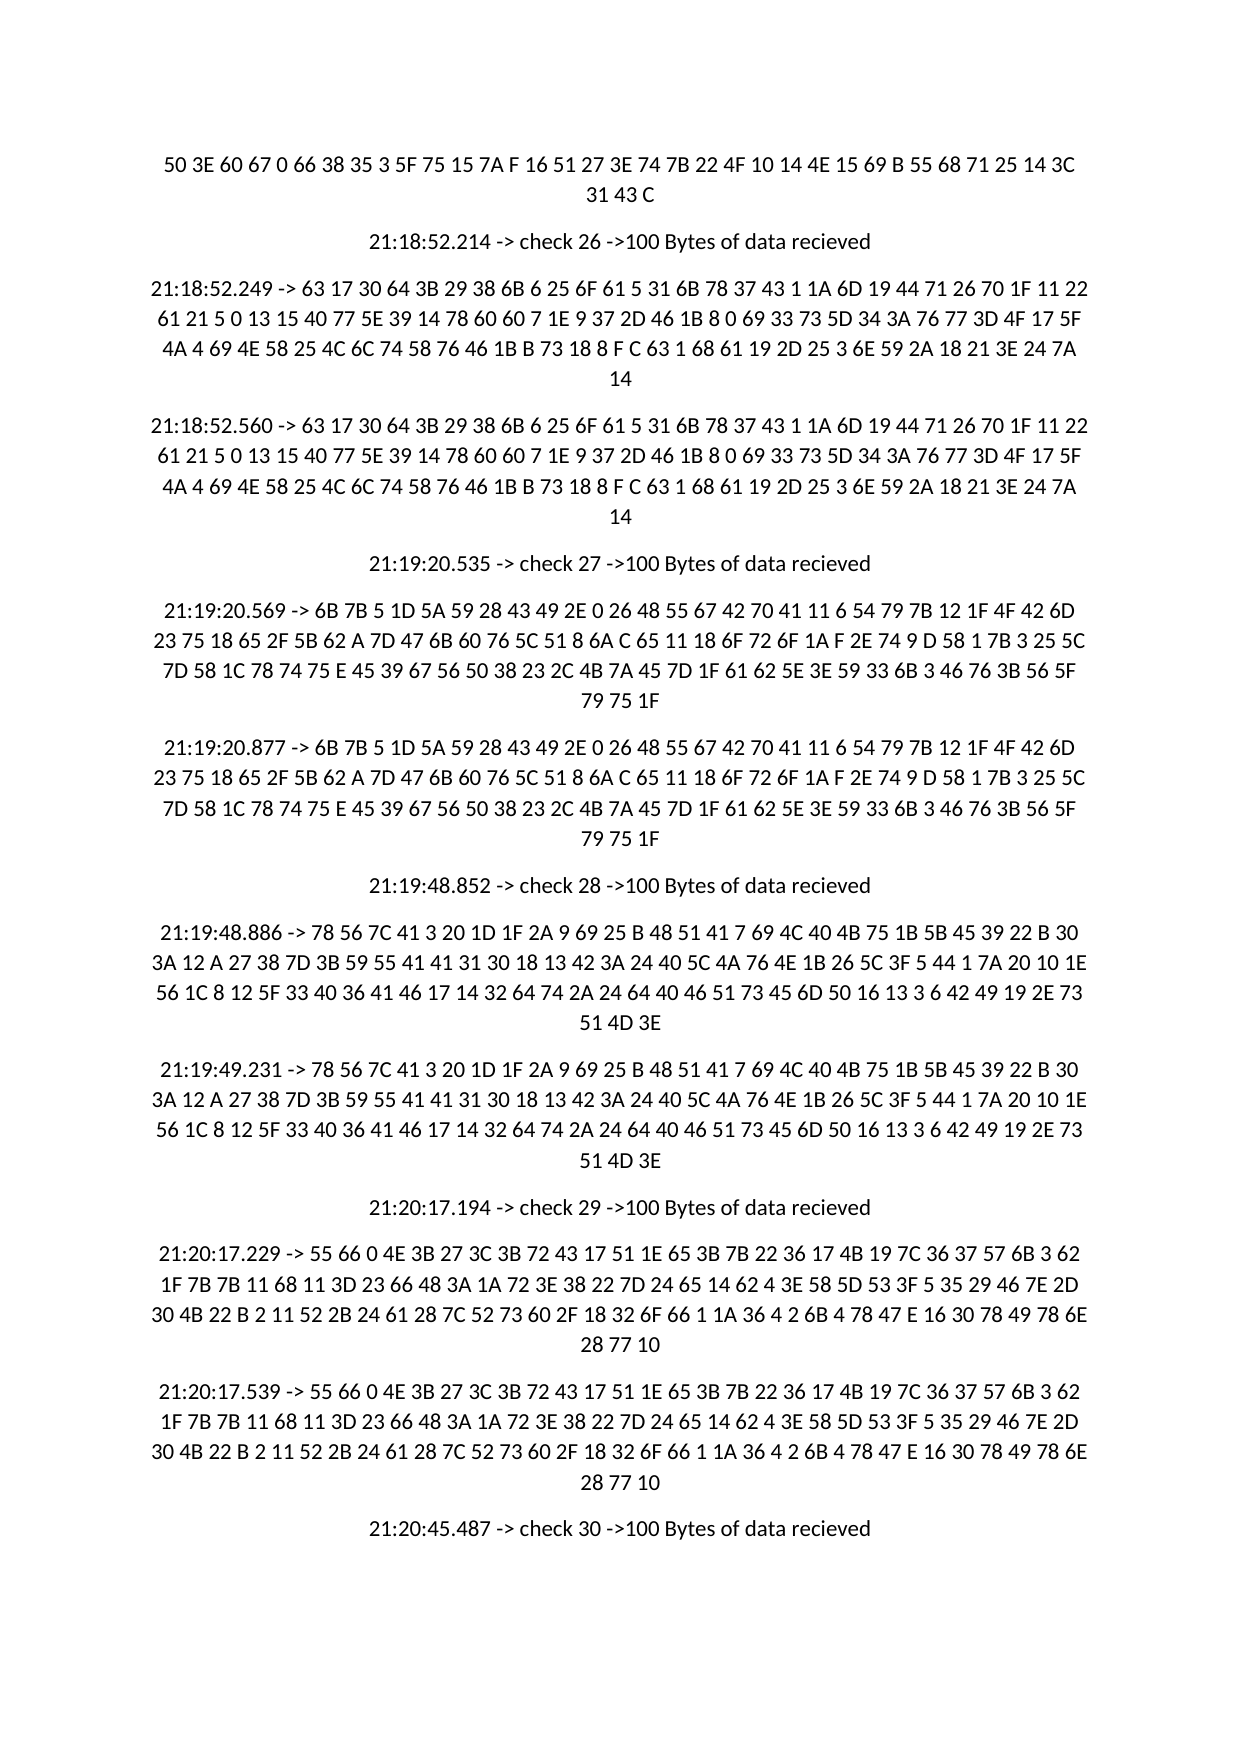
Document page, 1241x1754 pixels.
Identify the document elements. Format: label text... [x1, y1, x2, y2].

text 21:20:17.539 -> 55 66 0 4E 3B 27 3C 3B 72 43 17 51 1E 65 3B 7B 22 36 17 4B 19 7C 36 37 57 6B 3 62 1F 7B 7B 11 68 11 3D 23 66 48 3A 1A 72 3E 38 22 7D 24 65 14 62 4 3E 58 5D 53 3F 5 35 29 46 7E 2D 30 4B 22 B 2 11 52 2B 24 61 28 7C 52 73 60 2F 18 32 6F 66 1 1A 36 4 2 6B 4 78 47 E 16 30 78 49 78 6E 28 77 10 [150, 1377, 1090, 1496]
text 21:18:52.560 -> 63 17 30 64 3B 29 38 6B 6 25 6F 61 5 31 6B 78 37 43 1 1A 6D 19 44 71 26 70 1F 11 22 61 21 5 0 13 15 40 77 5E 39 14 78 60 60 7 1E 9 37 2D 46 1B 8 0 69 33 73 5D 34 3A 76 77 3D 4F 17 5F 4A 4 69 4E 58 25 4C 6C 74 58 76 46 1B B 73 18 8 F C 63 1 68 61 19 2D 25 3 6E 59 2A 18 21 3E 24 7A 14 [150, 411, 1090, 530]
text 21:19:48.886 -> 78 56 7C 41 3 20 1D 1F 2A 9 69 25 B 48 51 41 7 69 4C 40 4B 75 1B 5B 45 39 22 B 30 3A 12 A 27 38 7D 3B 59 55 41 41 31 30 18 13 42 3A 24 40 5C 4A 76 4E 1B 26 5C 3F 5 44 1 7A 20 10 1E 56 1C 8 12 5F 33 40 36 41 46 17 14 32 64 74 2A 24 64 40 46 51 73 45 6D 50 16 13 3 6 42 49 19 2E 73 51 4D 3E [150, 918, 1090, 1036]
text 21:20:17.229 -> 55 66 0 4E 3B 27 3C 3B 72 43 17 51 1E 65 3B 7B 22 36 17 4B 19 7C 36 37 57 6B 3 62 1F 7B 7B 11 68 11 3D 23 66 48 3A 1A 72 3E 38 22 7D 24 65 14 62 4 3E 58 5D 53 3F 5 35 29 46 7E 2D 30 4B 22 B 2 11 52 2B 24 61 28 7C 52 73 60 2F 18 32 6F 66 1 1A 36 4 2 6B 4 78 47 E 16 30 78 49 78 6E 28 77 10 [150, 1239, 1090, 1358]
text 21:19:20.535 -> check 27 ->100 Bytes of data recieved [150, 549, 1090, 577]
text 21:19:48.852 -> check 28 ->100 Bytes of data recieved [150, 871, 1090, 899]
text 21:19:20.569 -> 6B 7B 5 1D 5A 59 28 43 49 2E 0 26 48 55 67 42 70 41 11 6 54 79 7B 12 1F 4F 42 6D 23 75 18 65 2F 5B 62 A 7D 47 6B 60 76 5C 51 8 6A C 65 11 18 6F 72 6F 1A F 2E 74 9 D 58 1 7B 3 25 5C 7D 58 1C 78 74 75 E 45 39 67 56 50 38 23 2C 4B 7A 45 7D 1F 61 62 5E 3E 59 33 6B 3 46 76 3B 56 5F 79 75 1F [150, 596, 1090, 714]
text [150, 150, 1090, 208]
text 21:20:17.194 -> check 29 ->100 Bytes of data recieved [150, 1193, 1090, 1221]
text 21:18:52.249 -> 63 17 30 64 3B 29 38 6B 6 25 6F 61 5 31 6B 78 37 43 1 1A 6D 19 44 71 26 70 1F 11 22 61 21 5 0 13 15 40 77 5E 39 14 78 60 60 7 1E 9 37 2D 46 1B 8 0 69 33 73 5D 34 3A 76 77 3D 4F 17 5F 4A 4 69 4E 58 25 4C 6C 74 58 76 46 1B B 73 18 8 F C 63 1 68 61 19 2D 25 3 6E 59 2A 18 21 3E 24 7A 14 [150, 274, 1090, 393]
text 21:18:52.214 -> check 26 ->100 Bytes of data recieved [150, 227, 1090, 255]
text 21:20:45.487 -> check 30 ->100 Bytes of data recieved [150, 1514, 1090, 1543]
text 21:19:49.231 -> 78 56 7C 41 3 20 1D 1F 2A 9 69 25 B 48 51 41 7 69 4C 40 4B 75 1B 5B 45 39 22 B 30 3A 12 A 27 38 7D 3B 59 55 41 41 31 30 18 13 42 3A 24 40 5C 4A 76 4E 1B 26 5C 3F 5 44 1 7A 20 10 1E 56 1C 8 12 5F 33 40 36 41 46 17 14 32 64 74 2A 24 64 40 46 51 73 45 6D 50 16 13 3 6 42 49 19 2E 73 51 4D 3E [150, 1055, 1090, 1174]
text 21:19:20.877 -> 6B 7B 5 1D 5A 59 28 43 49 2E 0 26 48 55 67 42 70 41 11 6 54 79 7B 12 1F 4F 42 6D 23 75 18 65 2F 5B 62 A 7D 47 6B 60 76 5C 51 8 6A C 65 11 18 6F 72 6F 1A F 2E 74 9 D 58 1 7B 3 25 5C 7D 58 1C 78 74 75 E 45 39 67 56 50 38 23 2C 4B 7A 45 7D 1F 61 62 5E 3E 59 33 6B 3 46 76 3B 56 5F 79 75 1F [150, 733, 1090, 852]
